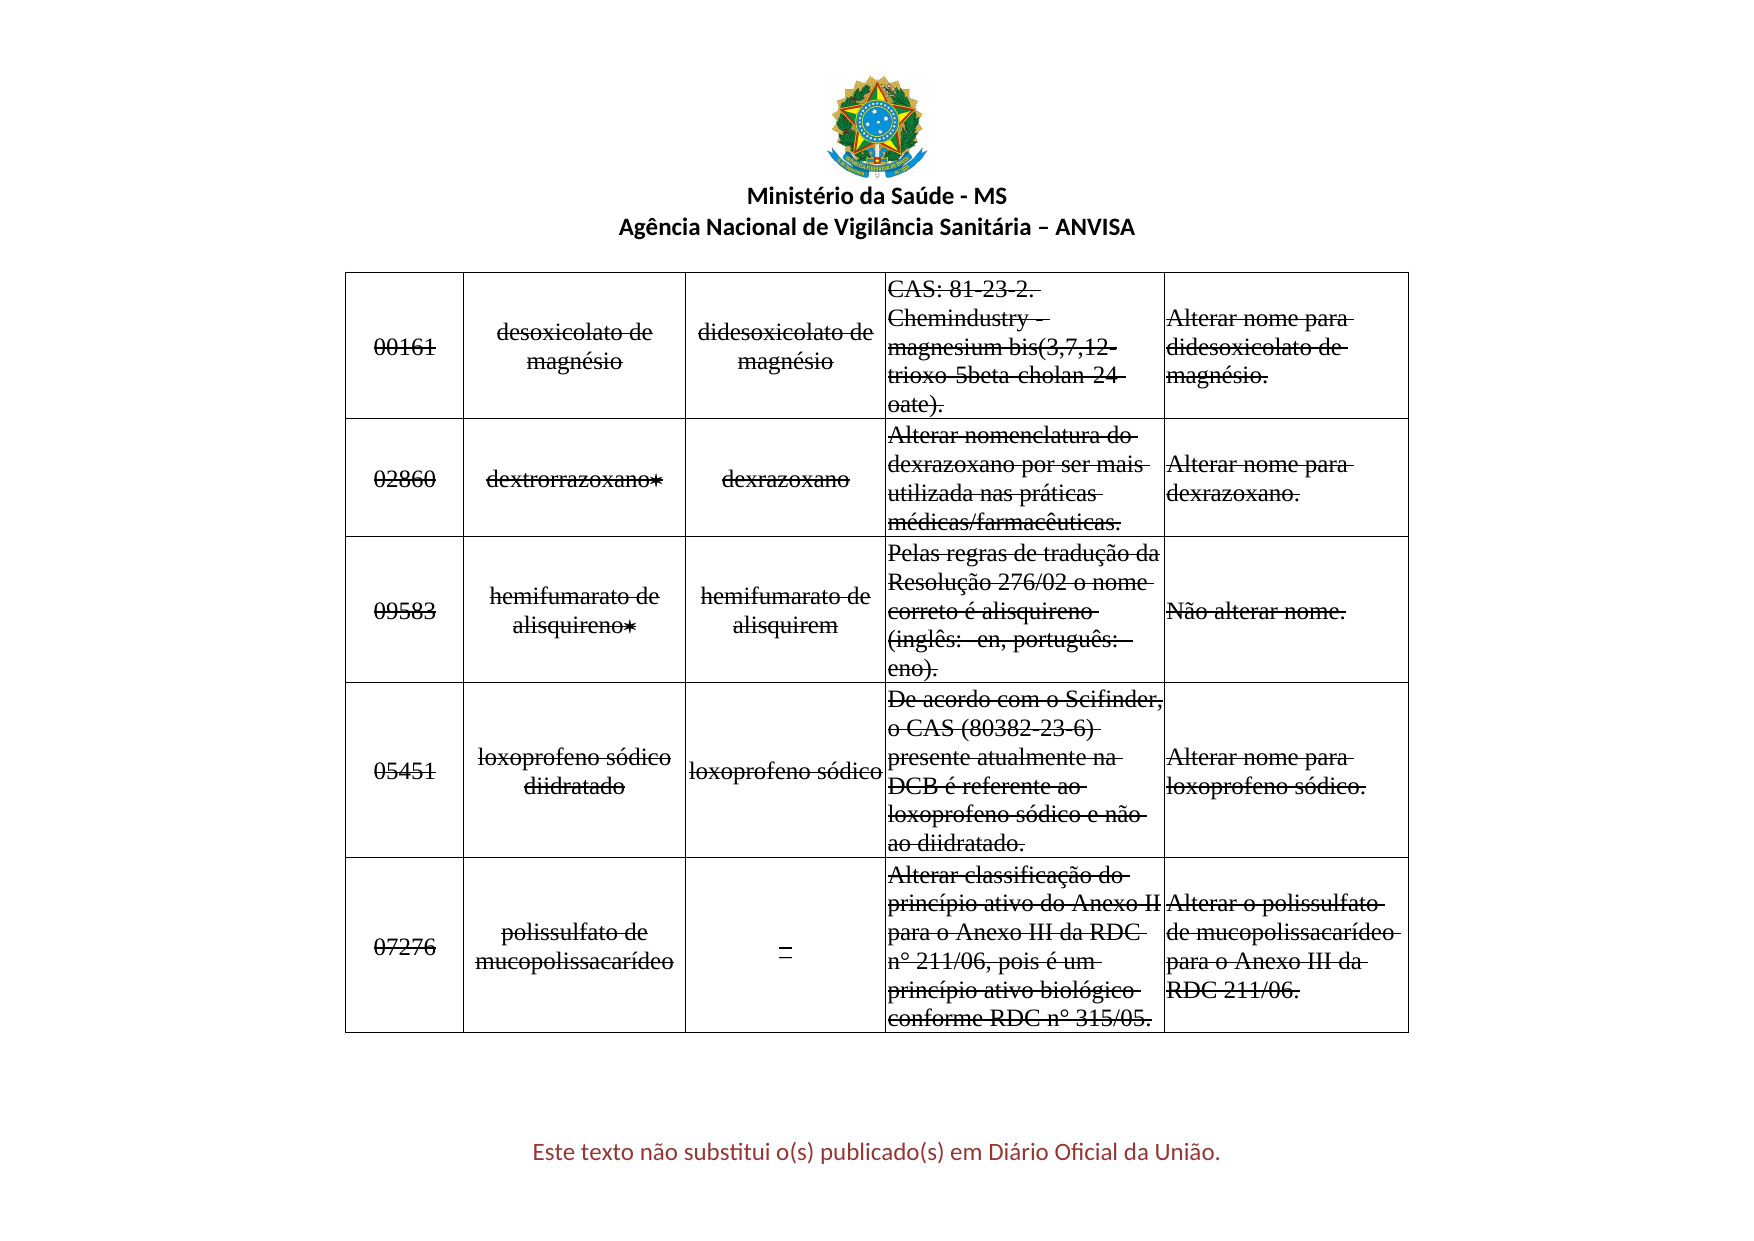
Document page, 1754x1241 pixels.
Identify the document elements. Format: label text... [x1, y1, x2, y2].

table_cell dexrazoxano [686, 419, 885, 536]
table_cell Alterar nome para dexrazoxano. [1165, 419, 1408, 536]
table_cell Alterar nome para didesoxicolato de magnésio. [1165, 273, 1408, 418]
table_cell didesoxicolato de magnésio [686, 273, 885, 418]
table_cell Alterar nome para loxoprofeno sódico. [1165, 683, 1408, 857]
table_cell hemifumarato de alisquirem [686, 537, 885, 682]
table_cell CAS: 81-23-2. Chemindustry - magnesium bis(3,7,12-trioxo-5beta-cholan-24-oate). [886, 273, 1164, 418]
table_cell desoxicolato de magnésio [464, 273, 685, 418]
table_cell 07276 [346, 858, 463, 1032]
table_cell Pelas regras de tradução da Resolução 276/02 o nome correto é alisquireno (inglês: -en, português: -eno). [886, 537, 1164, 682]
table_cell 00161 [346, 273, 463, 418]
table_cell dextrorrazoxano [464, 419, 685, 536]
table_cell loxoprofeno sódico diidratado [464, 683, 685, 857]
picture [823, 73, 931, 181]
table_cell Alterar nomenclatura do dexrazoxano por ser mais utilizada nas práticas médicas/farmacêuticas. [886, 419, 1164, 536]
table_cell hemifumarato de alisquireno [464, 537, 685, 682]
table_cell De acordo com o Scifinder, o CAS (80382-23-6) presente atualmente na DCB é referente ao loxoprofeno sódico e não ao diidratado. [886, 683, 1164, 857]
table_cell _ [686, 858, 885, 1032]
table_cell loxoprofeno sódico [686, 683, 885, 857]
table_cell Alterar o polissulfato de mucopolissacarídeo para o Anexo III da RDC 211/06. [1165, 858, 1408, 1032]
table_cell 02860 [346, 419, 463, 536]
table_cell Não alterar nome. [1165, 537, 1408, 682]
table_cell 09583 [346, 537, 463, 682]
table_cell 05451 [346, 683, 463, 857]
table_cell polissulfato de mucopolissacarídeo [464, 858, 685, 1032]
table_cell Alterar classificação do princípio ativo do Anexo II para o Anexo III da RDC n° 211/06, pois é um princípio ativo biológico conforme RDC n° 315/05. [886, 858, 1164, 1032]
